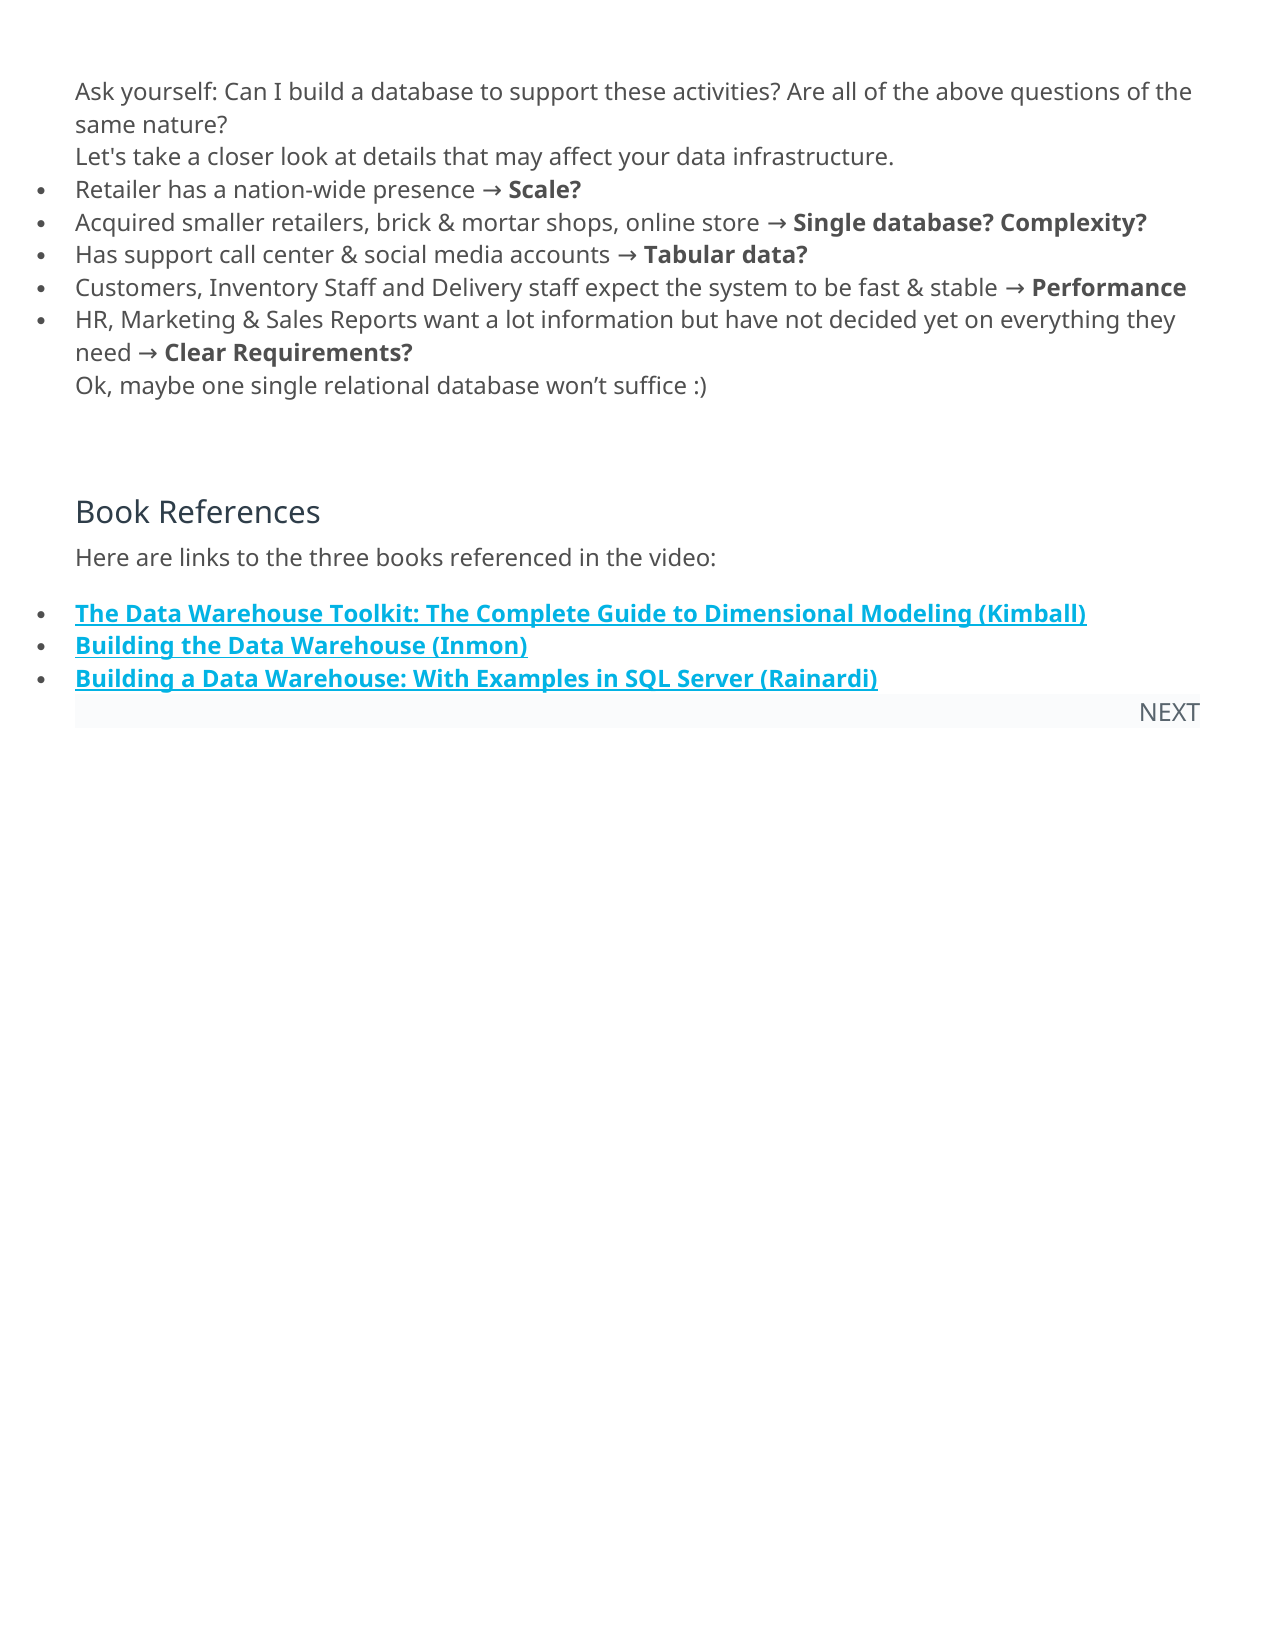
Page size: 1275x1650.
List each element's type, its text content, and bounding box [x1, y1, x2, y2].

list Building the Data Warehouse (Inmon) [37, 629, 1200, 662]
text Ask yourself: Can I build a database to support these activities? Are all of the above questions of the same nature? Let's take a closer look at details that may affect your data infrastructure. [75, 75, 1200, 173]
text Ok, maybe one single relational database won’t suffice :) [75, 368, 1200, 401]
subtitle Book References [75, 490, 1200, 532]
text Here are links to the three books referenced in the video: [75, 540, 1200, 573]
list Retailer has a nation-wide presence → Scale? [37, 173, 1200, 205]
list The Data Warehouse Toolkit: The Complete Guide to Dimensional Modeling (Kimball) [37, 596, 1200, 629]
list HR, Marketing & Sales Reports want a lot information but have not decided yet on everything they need → Clear Requirements? [37, 303, 1200, 368]
list Customers, Inventory Staff and Delivery staff expect the system to be fast & stable → Performance [37, 271, 1200, 303]
list Building a Data Warehouse: With Examples in SQL Server (Rainardi) [37, 662, 1200, 694]
list Acquired smaller retailers, brick & mortar shops, online store → Single database? Complexity? [37, 205, 1200, 238]
list Has support call center & social media accounts → Tabular data? [37, 238, 1200, 271]
text NEXT [75, 694, 1200, 728]
